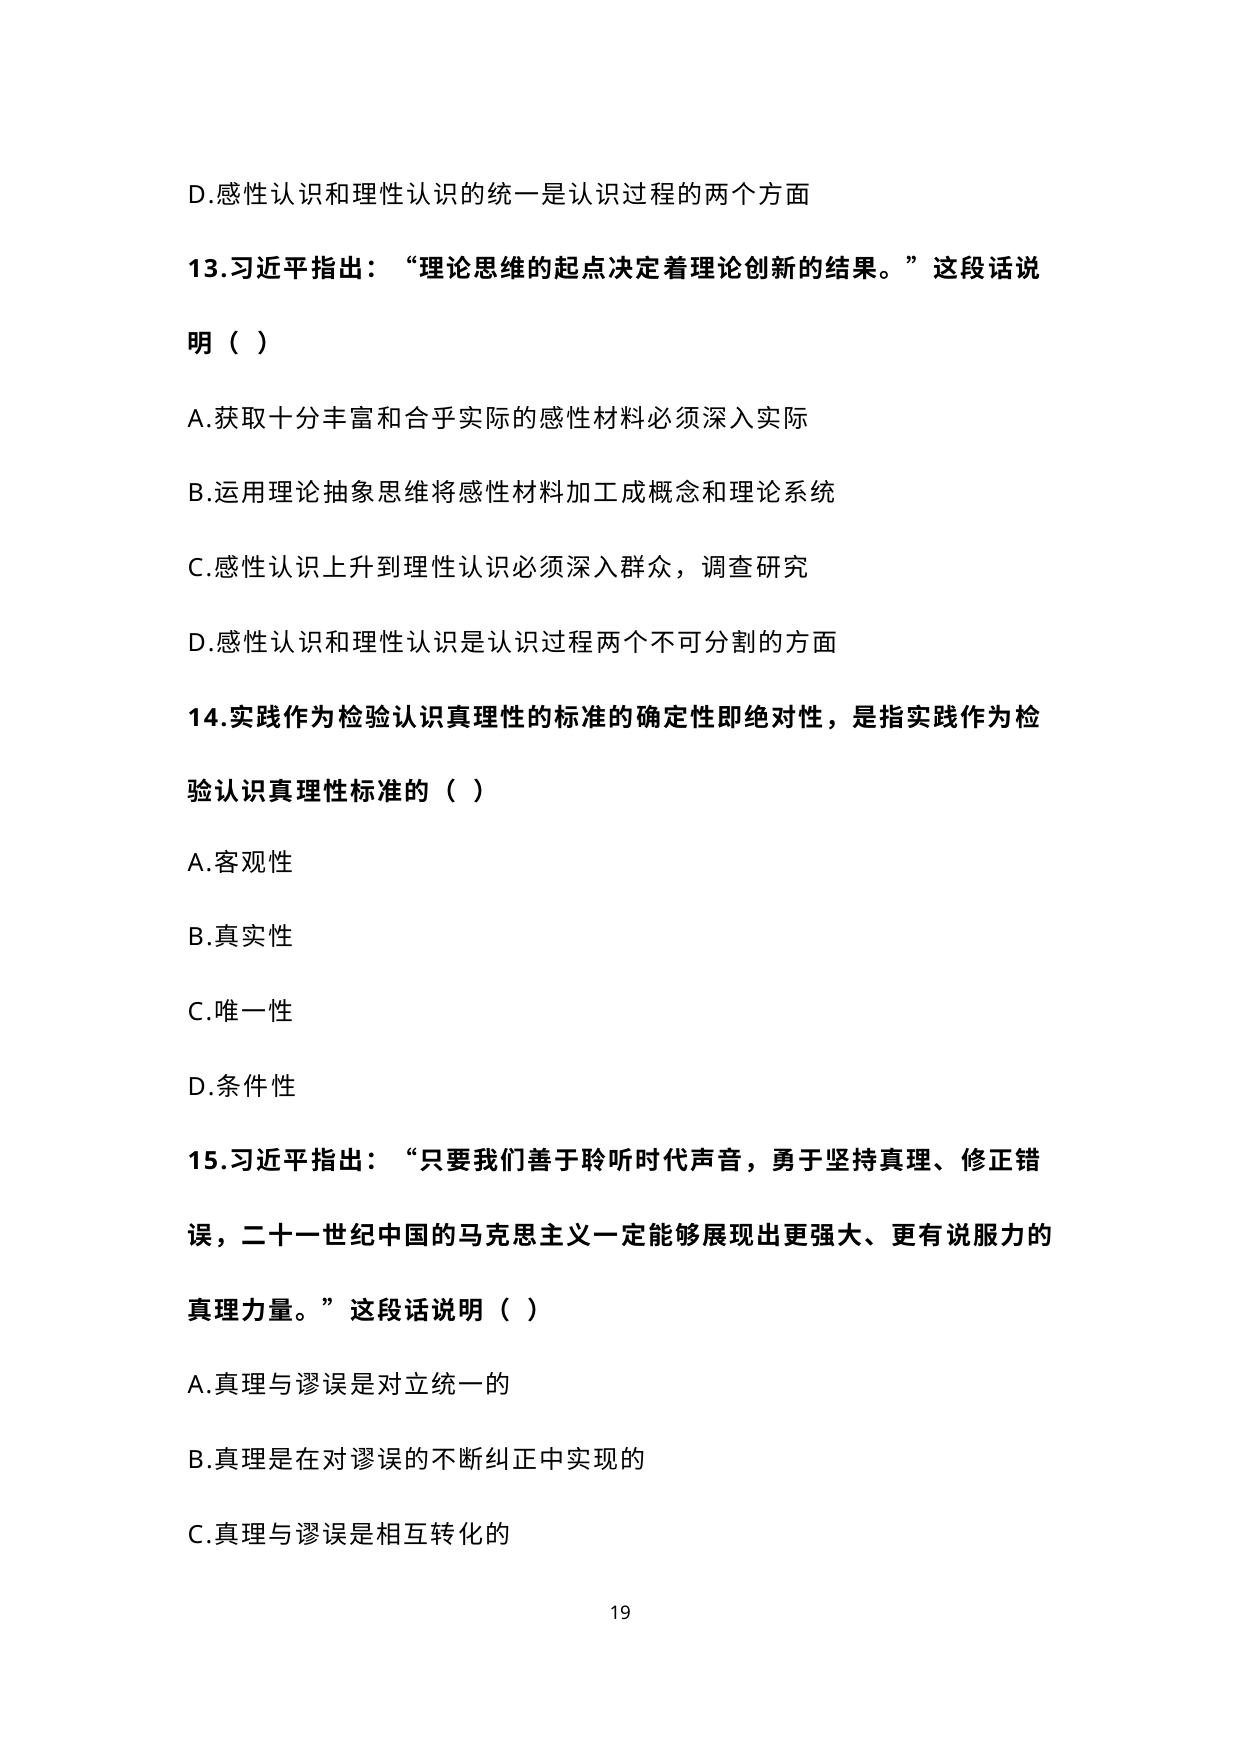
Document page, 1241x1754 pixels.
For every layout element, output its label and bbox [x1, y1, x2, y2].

text [187, 828, 1053, 1565]
text [187, 160, 1053, 822]
